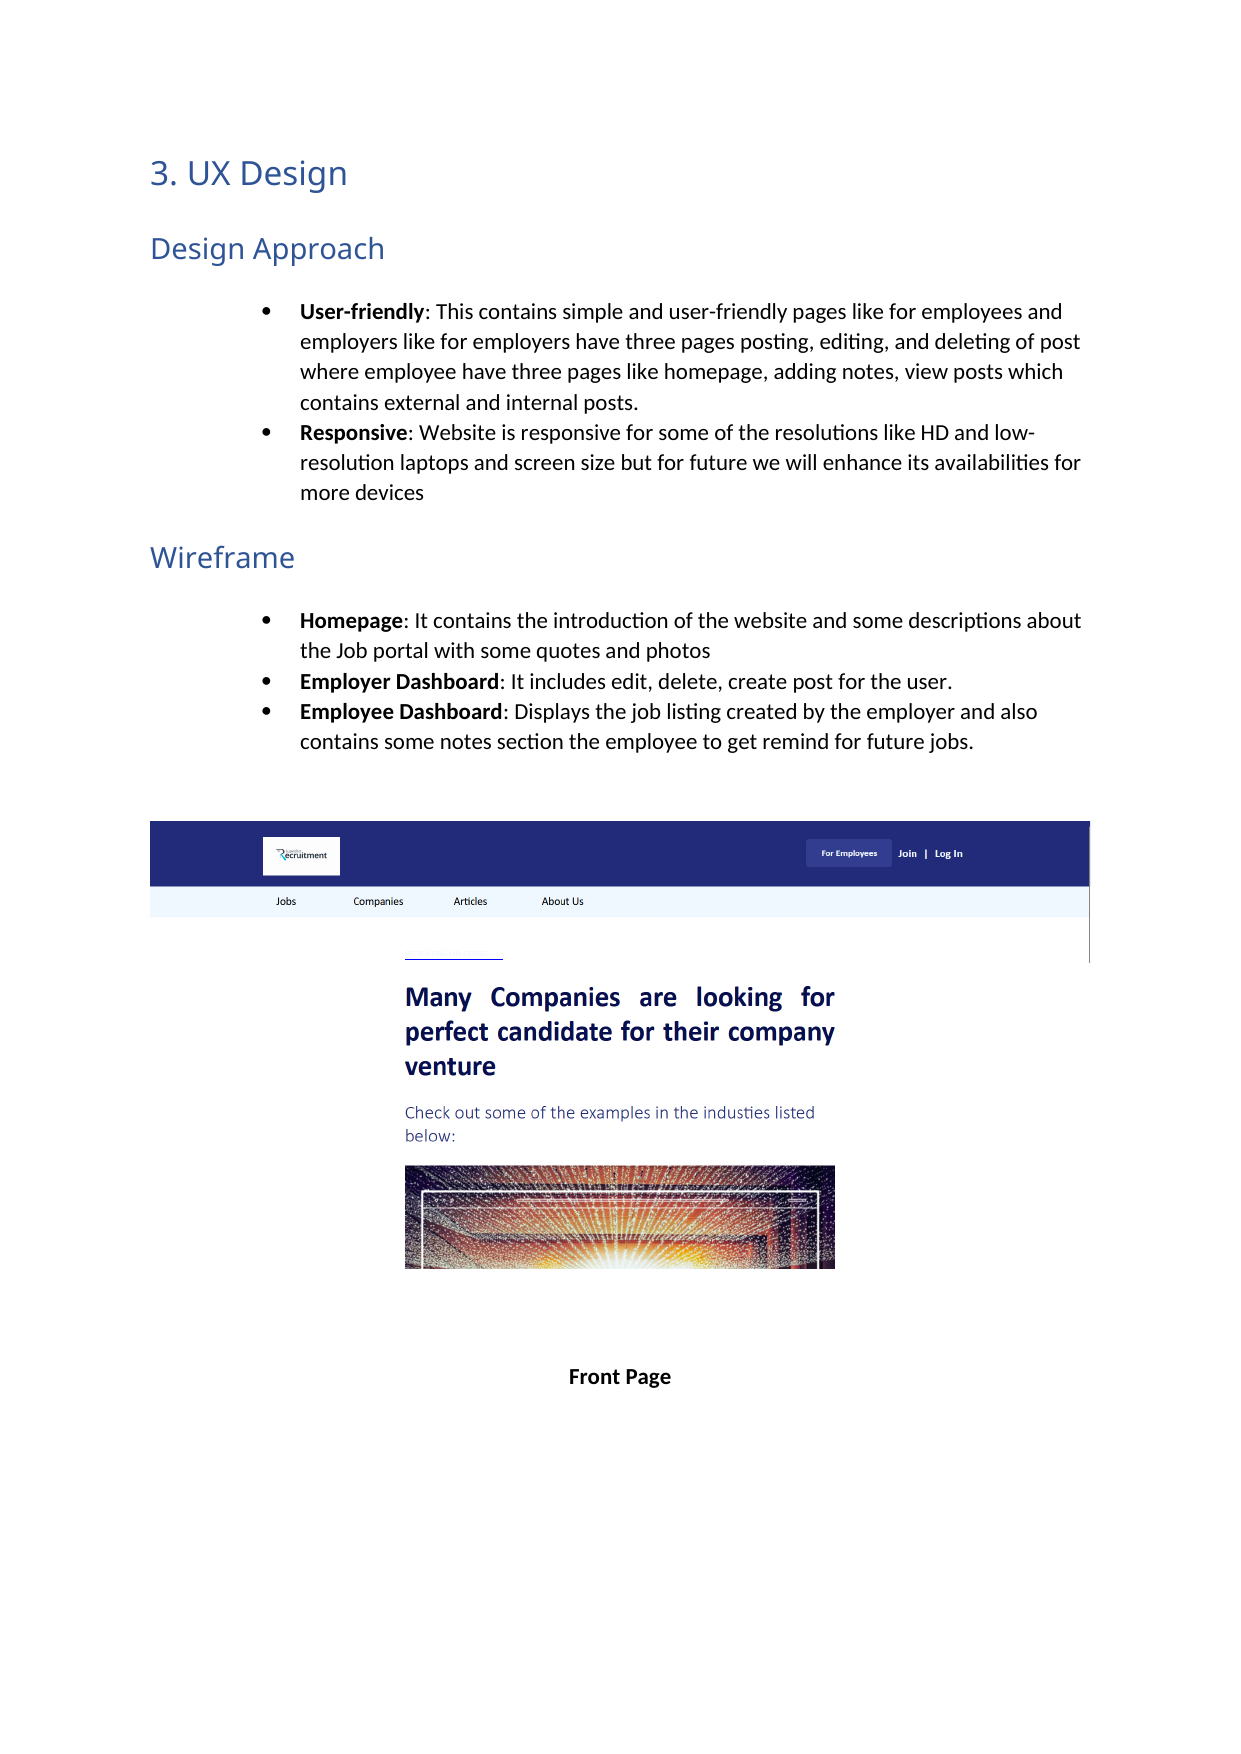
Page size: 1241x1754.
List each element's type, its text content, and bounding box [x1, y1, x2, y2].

subtitle 3. UX Design [150, 150, 1090, 195]
list Responsive: Website is responsive for some of the resolutions like HD and low-resolution laptops and screen size but for future we will enhance its availabilities for more devices [262, 418, 1090, 506]
list Homepage: It contains the introduction of the website and some descriptions about the Job portal with some quotes and photos [262, 606, 1090, 665]
subtitle Design Approach [150, 228, 1090, 268]
list Employer Dashboard: It includes edit, delete, create post for the user. [262, 667, 1090, 695]
list User-friendly: This contains simple and user-friendly pages like for employees and employers like for employers have three pages posting, editing, and deleting of post where employee have three pages like homepage, adding notes, view posts which contains external and internal posts. [262, 297, 1090, 416]
list Employee Dashboard: Displays the job listing created by the employer and also contains some notes section the employee to get remind for future jobs. [262, 697, 1090, 755]
picture [150, 821, 1091, 1269]
subtitle Wireframe [150, 538, 1090, 577]
text Front Page [150, 1362, 1090, 1390]
